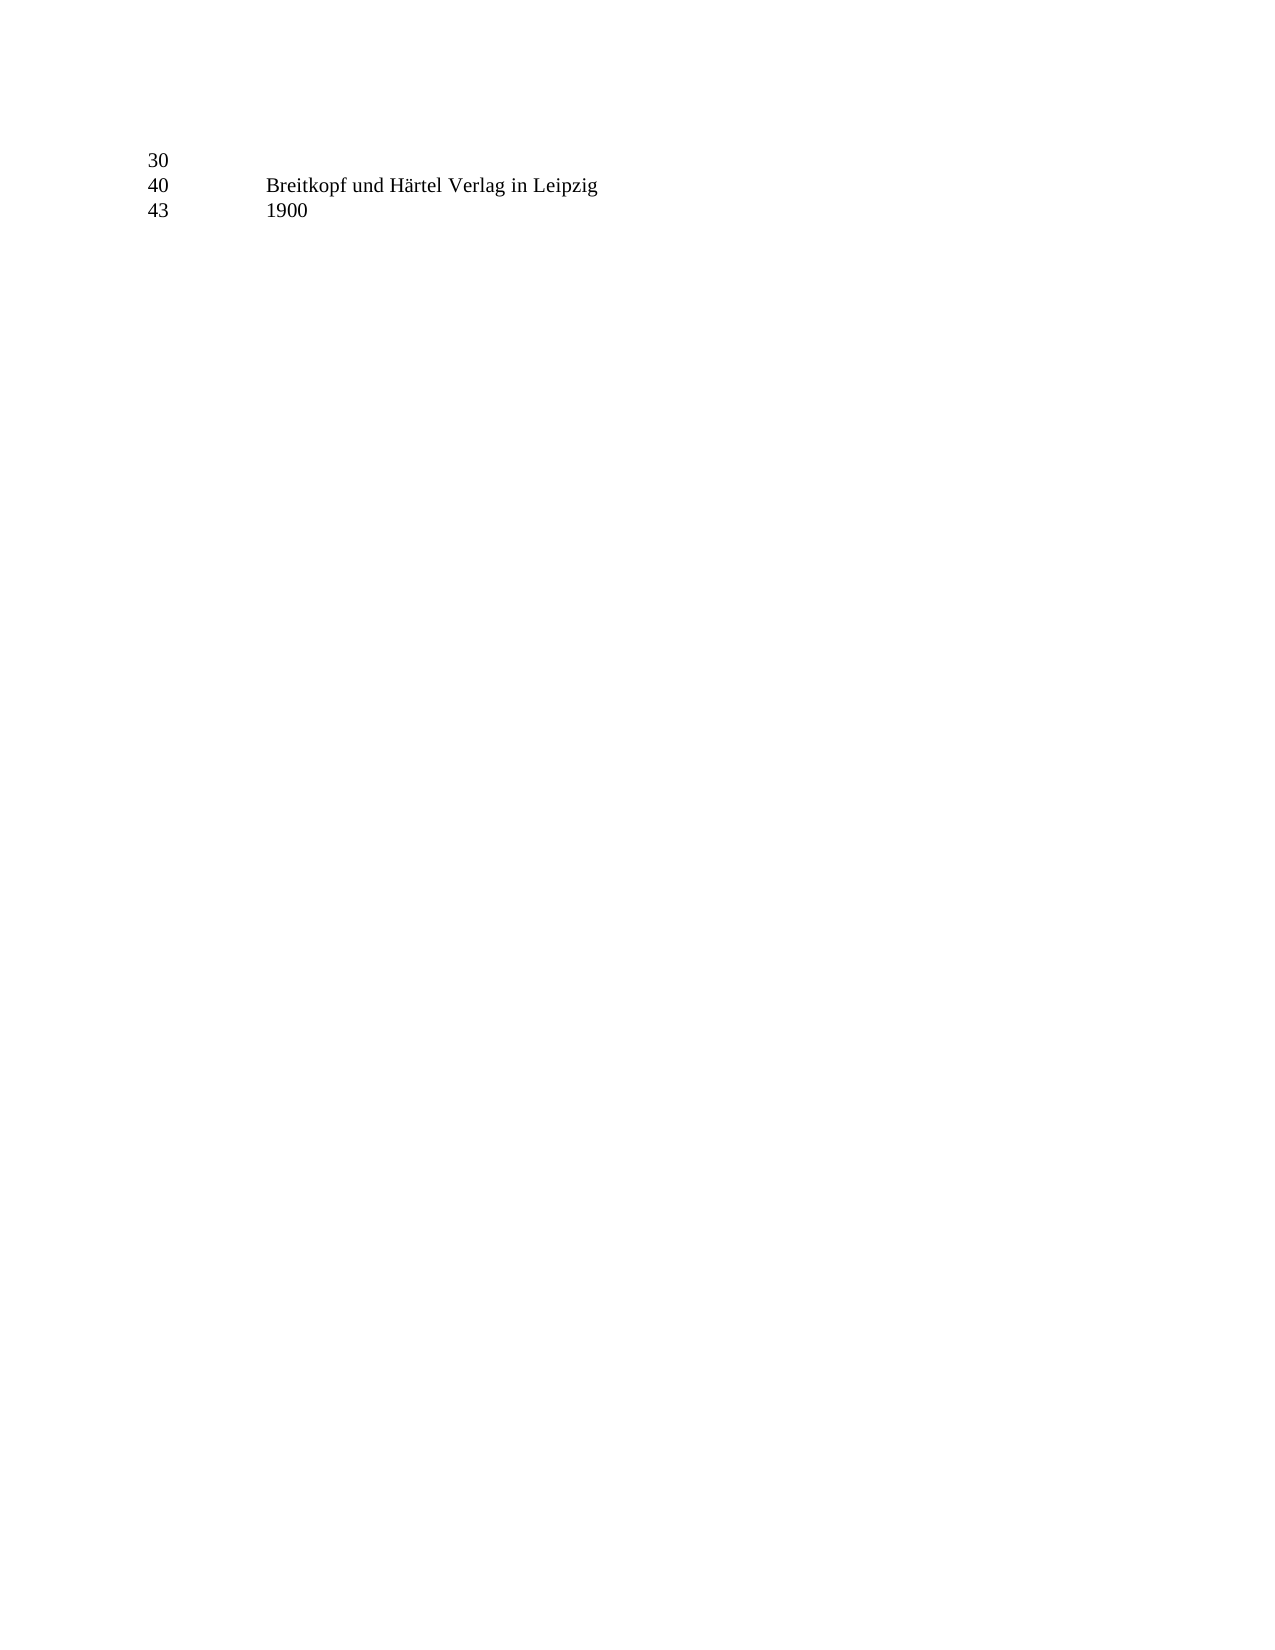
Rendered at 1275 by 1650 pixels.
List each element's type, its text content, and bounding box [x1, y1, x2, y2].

text 30 <-> [148, 148, 1127, 173]
text 43 1900 [148, 198, 1127, 223]
text 40 k[1{p[Breitkopf]p und p[Härtel]p s[Verlag]s} in 2{o[Leipzig]o}]k [148, 173, 1127, 198]
